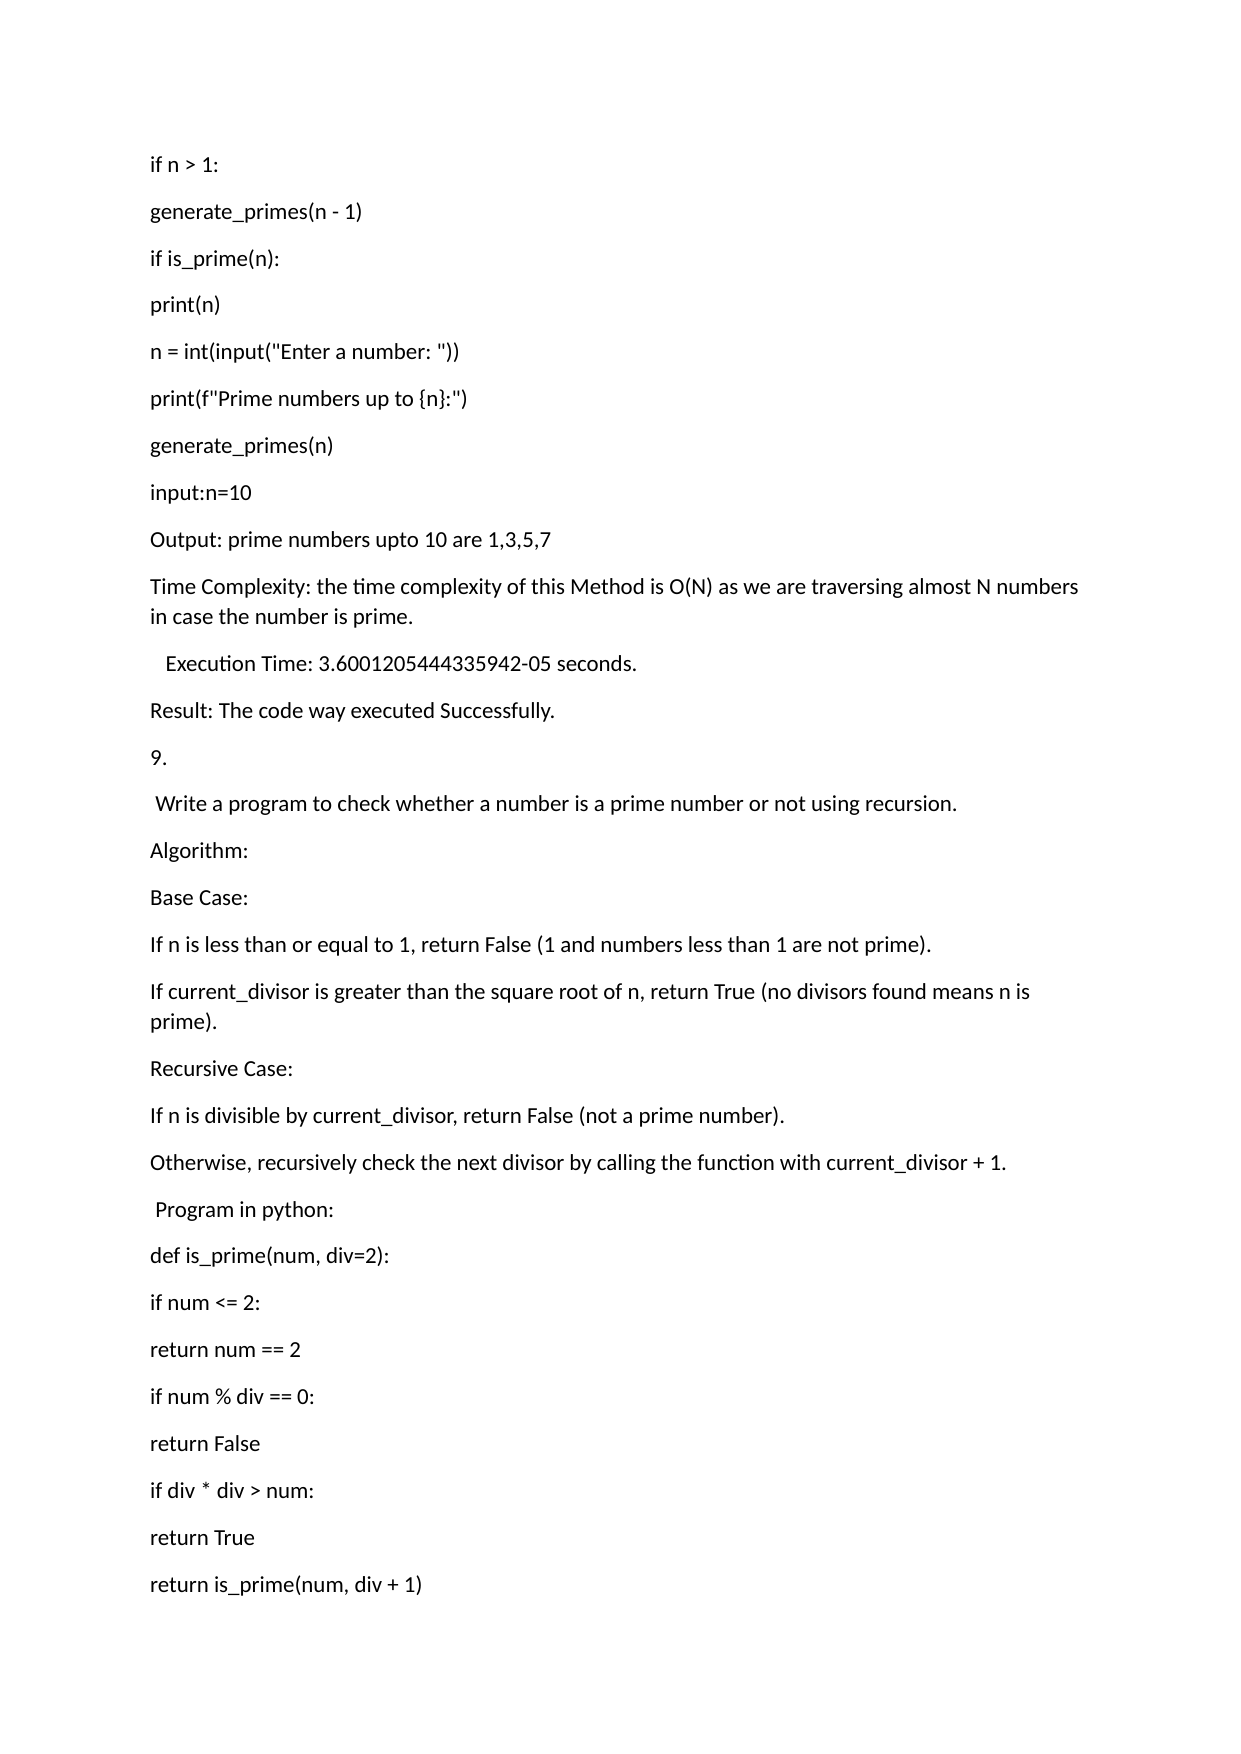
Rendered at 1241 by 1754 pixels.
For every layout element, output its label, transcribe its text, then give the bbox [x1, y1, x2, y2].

text if is_prime(n): [150, 244, 1090, 272]
text def is_prime(num, div=2): [150, 1242, 1090, 1270]
text If n is divisible by current_divisor, return False (not a prime number). [150, 1101, 1090, 1129]
text return is_prime(num, div + 1) [150, 1570, 1090, 1598]
text input:n=10 [150, 478, 1090, 506]
text if n > 1: [150, 150, 1090, 178]
text Otherwise, recursively check the next divisor by calling the function with current_divisor + 1. [150, 1148, 1090, 1176]
text Execution Time: 3.6001205444335942-05 seconds. [150, 649, 1090, 677]
text if num <= 2: [150, 1288, 1090, 1317]
text Result: The code way executed Successfully. [150, 696, 1090, 724]
text print(f"Prime numbers up to {n}:") [150, 384, 1090, 412]
text generate_primes(n - 1) [150, 197, 1090, 225]
text If current_divisor is greater than the square root of n, return True (no divisors found means n is prime). [150, 977, 1090, 1035]
text 9. [150, 743, 1090, 771]
text Write a program to check whether a number is a prime number or not using recursion. [150, 789, 1090, 818]
text Output: prime numbers upto 10 are 1,3,5,7 [150, 525, 1090, 553]
text Time Complexity: the time complexity of this Method is O(N) as we are traversing almost N numbers in case the number is prime. [150, 572, 1090, 630]
text Base Case: [150, 883, 1090, 911]
text n = int(input("Enter a number: ")) [150, 337, 1090, 366]
text if num % div == 0: [150, 1382, 1090, 1410]
text if div * div > num: [150, 1476, 1090, 1504]
text Recursive Case: [150, 1054, 1090, 1082]
text return False [150, 1429, 1090, 1457]
text If n is less than or equal to 1, return False (1 and numbers less than 1 are not prime). [150, 930, 1090, 958]
text generate_primes(n) [150, 431, 1090, 459]
text return True [150, 1523, 1090, 1551]
text return num == 2 [150, 1335, 1090, 1363]
text Algorithm: [150, 836, 1090, 864]
text Program in python: [150, 1195, 1090, 1223]
text print(n) [150, 291, 1090, 319]
